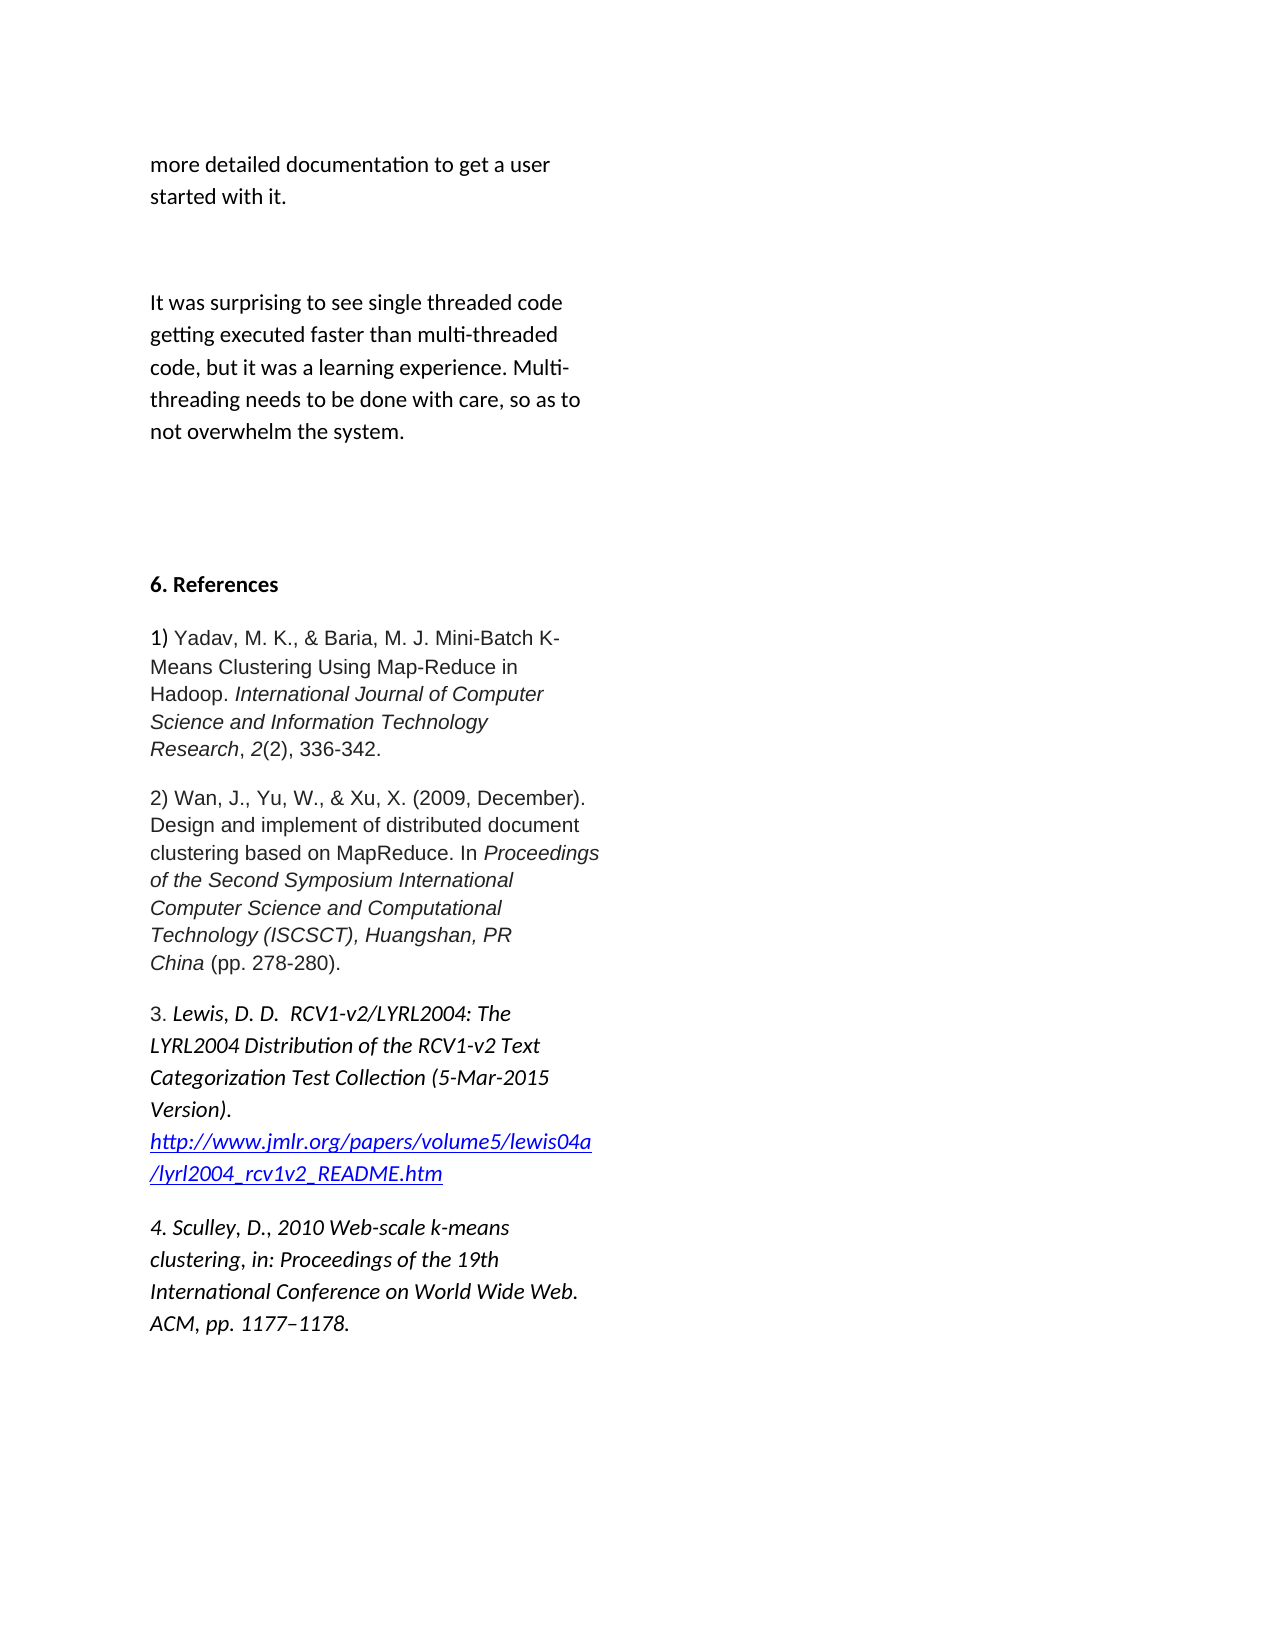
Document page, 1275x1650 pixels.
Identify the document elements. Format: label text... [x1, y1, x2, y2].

text 1) Yadav, M. K., & Baria, M. J. Mini-Batch K-Means Clustering Using Map-Reduce in Hadoop. International Journal of Computer Science and Information Technology Research, 2(2), 336-342. [150, 623, 600, 761]
text 4. Sculley, D., 2010 Web-scale k-means clustering, in: Proceedings of the 19th International Conference on World Wide Web. ACM, pp. 1177–1178. [150, 1213, 600, 1337]
text 2) Wan, J., Yu, W., & Xu, X. (2009, December). Design and implement of distributed document clustering based on MapReduce. In Proceedings of the Second Symposium International Computer Science and Computational Technology (ISCSCT), Huangshan, PR China (pp. 278-280). [150, 785, 600, 974]
text 6. References [150, 570, 600, 598]
text It was surprising to see single threaded code getting executed faster than multi-threaded code, but it was a learning experience. Multi-threading needs to be done with care, so as to not overwhelm the system. [150, 288, 600, 445]
text 3. Lewis, D. D. RCV1-v2/LYRL2004: The LYRL2004 Distribution of the RCV1-v2 Text Categorization Test Collection (5-Mar-2015 Version). http://www.jmlr.org/papers/volume5/lewis04a/lyrl2004_rcv1v2_README.htm [150, 999, 600, 1188]
